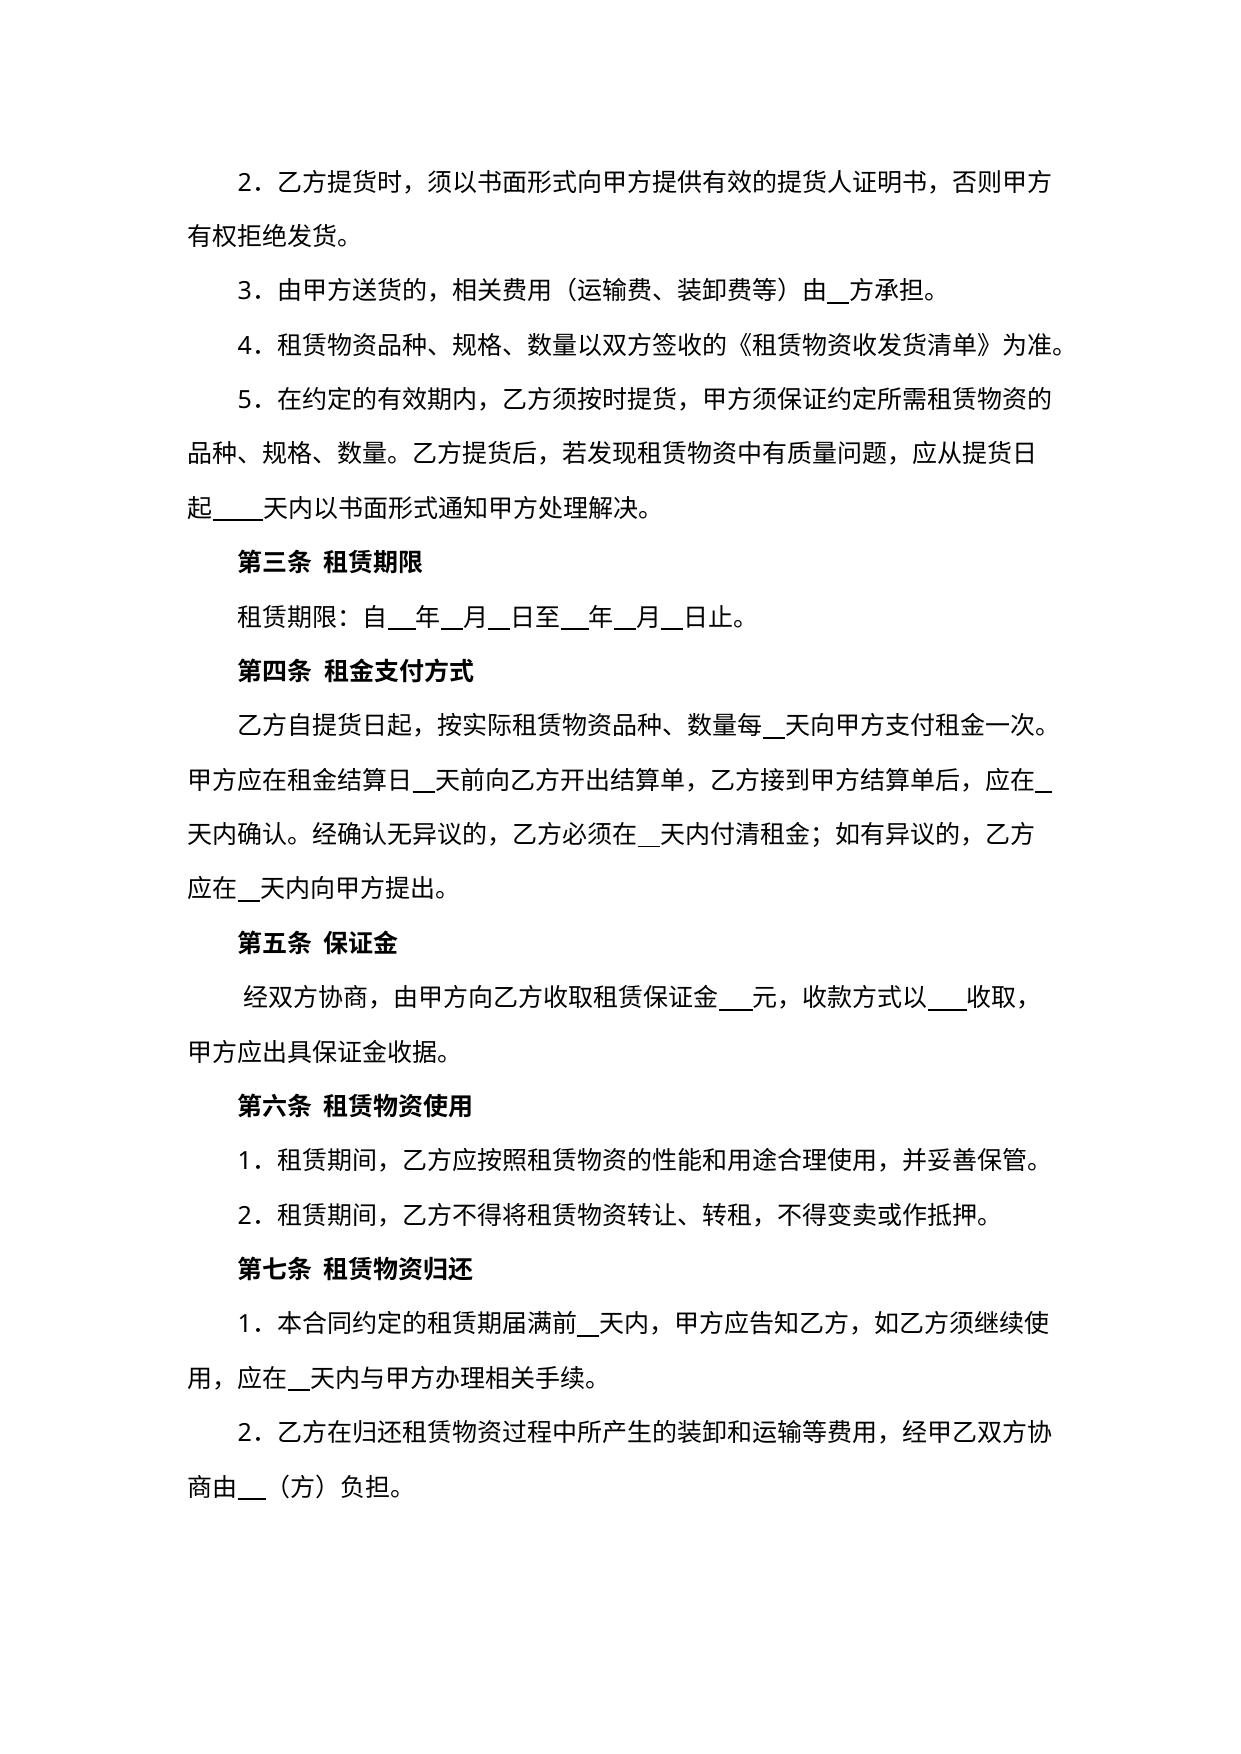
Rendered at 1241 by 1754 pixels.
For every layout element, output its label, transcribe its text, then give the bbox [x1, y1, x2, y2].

text 1．本合同约定的租赁期届满前 天内，甲方应告知乙方，如乙方须继续使用，应在 天内与甲方办理相关手续。 [187, 1304, 1053, 1394]
text 租赁期限：自 年 月 日至 年 月 日止。 [187, 597, 1053, 633]
text 第七条 租赁物资归还 [187, 1249, 1053, 1286]
text 2．乙方提货时，须以书面形式向甲方提供有效的提货人证明书，否则甲方有权拒绝发货。 [187, 162, 1053, 253]
text 1．租赁期间，乙方应按照租赁物资的性能和用途合理使用，并妥善保管。 [187, 1141, 1053, 1177]
text 第三条 租赁期限 [187, 543, 1053, 579]
text 第四条 租金支付方式 [187, 651, 1053, 688]
text 第五条 保证金 [187, 923, 1053, 959]
text 3．由甲方送货的，相关费用（运输费、装卸费等）由 方承担。 [187, 271, 1053, 307]
text 2．租赁期间，乙方不得将租赁物资转让、转租，不得变卖或作抵押。 [187, 1195, 1053, 1231]
text 4．租赁物资品种、规格、数量以双方签收的《租赁物资收发货清单》为准。 [187, 325, 1053, 361]
text 第六条 租赁物资使用 [187, 1086, 1053, 1123]
text 经双方协商，由甲方向乙方收取租赁保证金 元，收款方式以 收取，甲方应出具保证金收据。 [187, 978, 1053, 1068]
text 2．乙方在归还租赁物资过程中所产生的装卸和运输等费用，经甲乙双方协商由 （方）负担。 [187, 1413, 1053, 1503]
text 乙方自提货日起，按实际租赁物资品种、数量每 天向甲方支付租金一次。甲方应在租金结算日 天前向乙方开出结算单，乙方接到甲方结算单后，应在 天内确认。经确认无异议的，乙方必须在 天内付清租金；如有异议的，乙方应在 天内向甲方提出。 [187, 706, 1053, 905]
text 5．在约定的有效期内，乙方须按时提货，甲方须保证约定所需租赁物资的品种、规格、数量。乙方提货后，若发现租赁物资中有质量问题，应从提货日起 天内以书面形式通知甲方处理解决。 [187, 379, 1053, 524]
